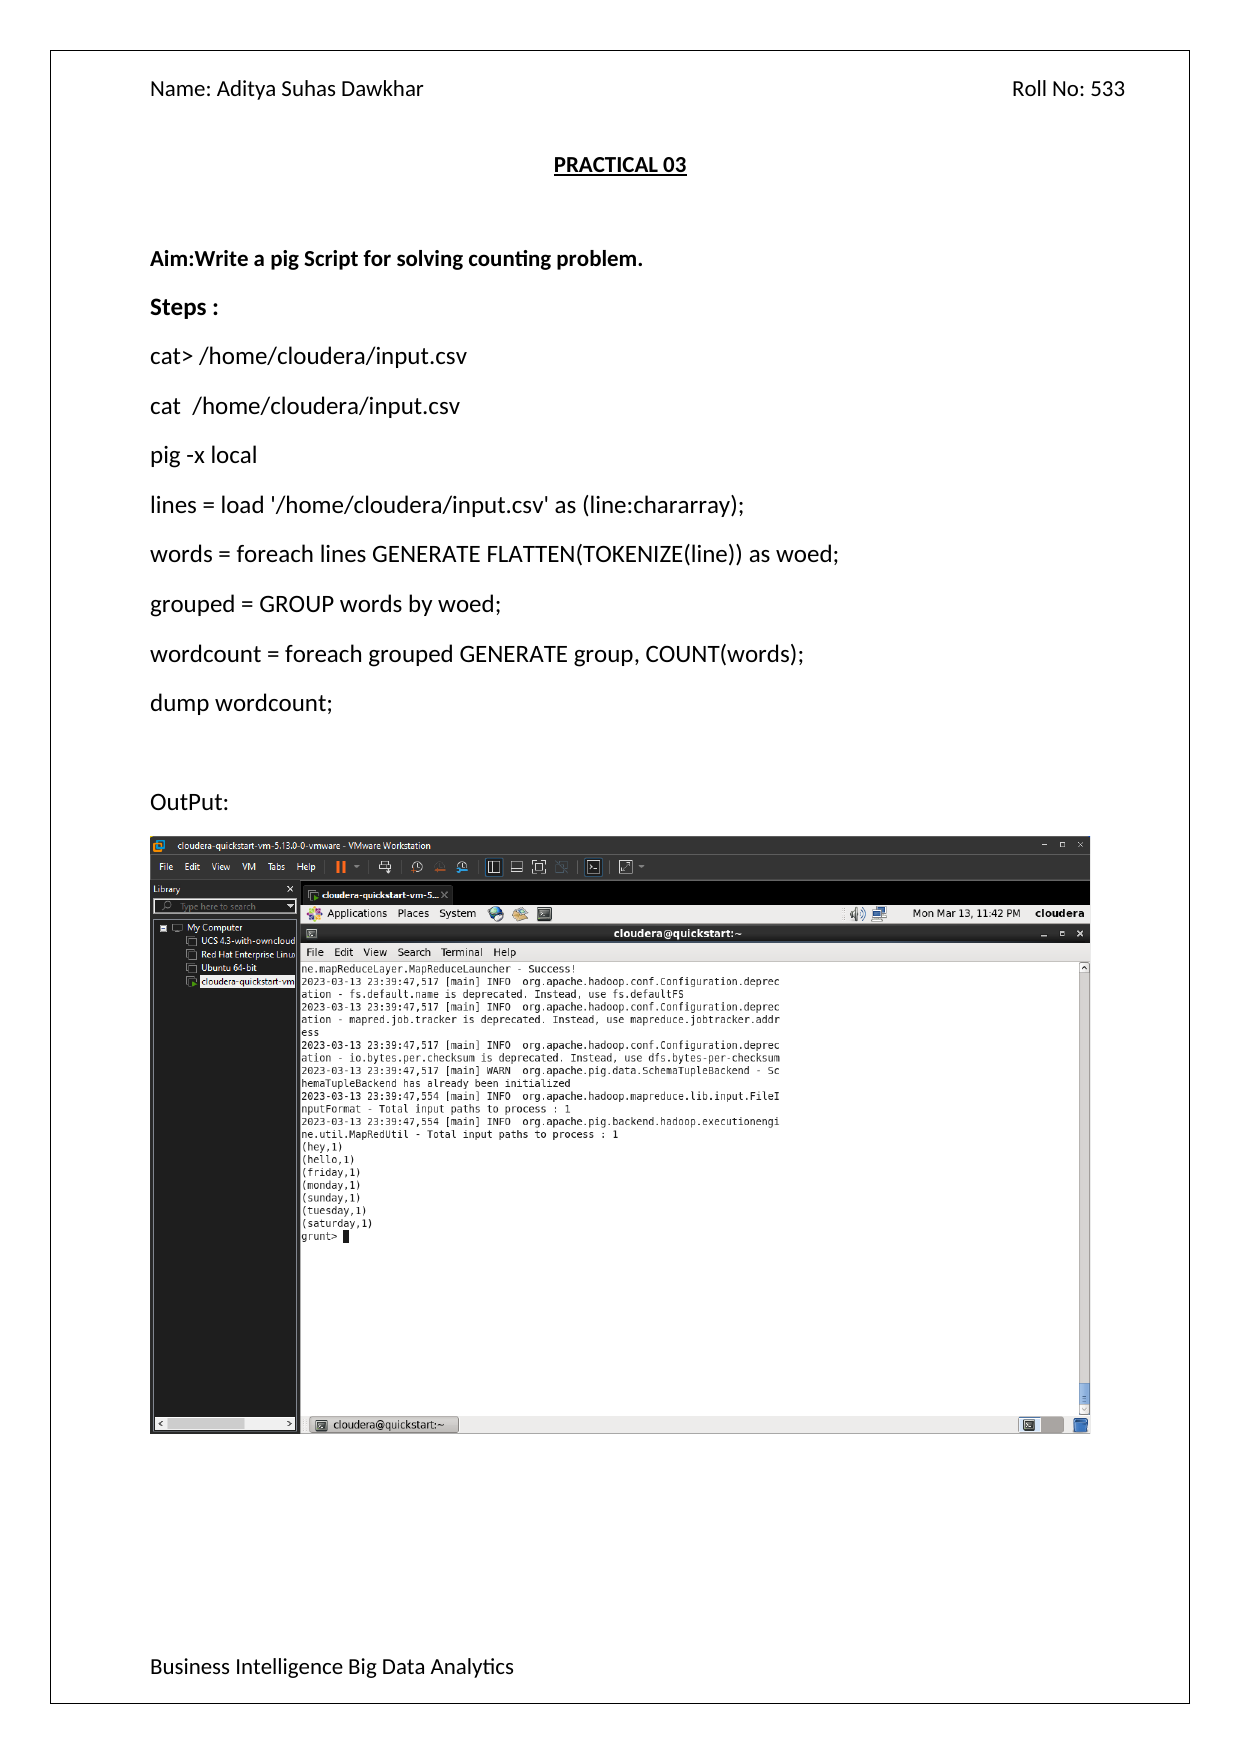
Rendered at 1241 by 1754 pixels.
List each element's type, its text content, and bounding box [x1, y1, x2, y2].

text dump wordcount; [150, 687, 1090, 718]
text pig -x local [150, 439, 1090, 470]
text Aim:Write a pig Script for solving counting problem. [150, 244, 1090, 272]
text cat> /home/cloudera/input.csv [150, 340, 1090, 371]
text words = foreach lines GENERATE FLATTEN(TOKENIZE(line)) as woed; [150, 538, 1090, 569]
text cat /home/cloudera/input.csv [150, 390, 1090, 420]
text wordcount = foreach grouped GENERATE group, COUNT(words); [150, 638, 1090, 668]
text PRACTICAL 03 [150, 150, 1090, 178]
text OutPut: [150, 786, 1090, 817]
picture [150, 836, 1091, 1434]
text lines = load '/home/cloudera/input.csv' as (line:chararray); [150, 489, 1090, 519]
text Steps : [150, 291, 1090, 321]
text grouped = GROUP words by woed; [150, 588, 1090, 619]
